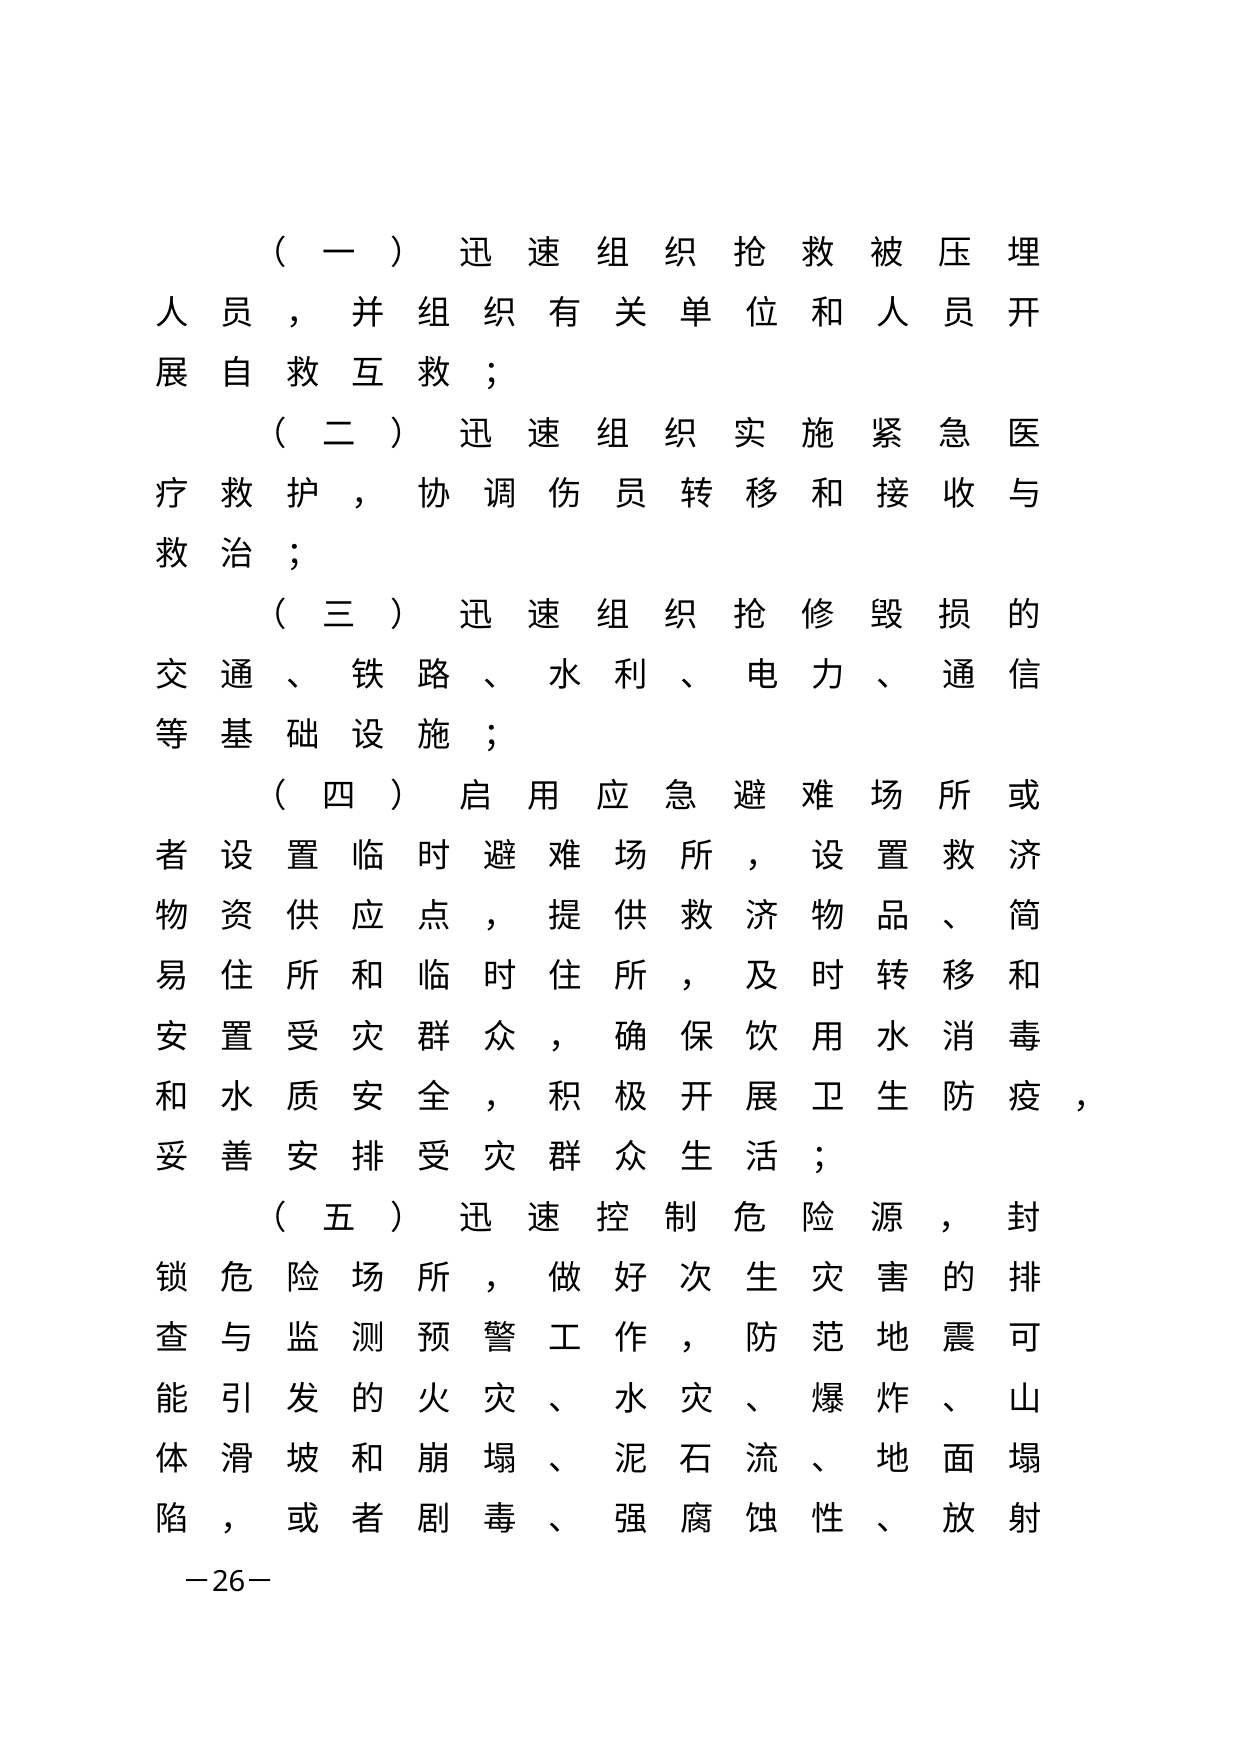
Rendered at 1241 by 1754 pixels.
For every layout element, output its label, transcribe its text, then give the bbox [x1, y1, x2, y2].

text （三）迅速组织抢修毁损的交通、铁路、水利、电力、通信等基础设施； [155, 581, 1073, 762]
text （四）启用应急避难场所或者设置临时避难场所，设置救济物资供应点，提供救济物品、简易住所和临时住所，及时转移和安置受灾群众，确保饮用水消毒和水质安全，积极开展卫生防疫，妥善安排受灾群众生活； [155, 762, 1073, 1184]
text （一）迅速组织抢救被压埋人员，并组织有关单位和人员开展自救互救； [155, 219, 1073, 400]
text （五）迅速控制危险源，封锁危险场所，做好次生灾害的排查与监测预警工作，防范地震可能引发的火灾、水灾、爆炸、山体滑坡和崩塌、泥石流、地面塌陷，或者剧毒、强腐蚀性、放射性物质大量泄漏等次生灾害以及传染病疫情的发生； [155, 1184, 1073, 1546]
text （二）迅速组织实施紧急医疗救护，协调伤员转移和接收与救治； [155, 400, 1073, 581]
